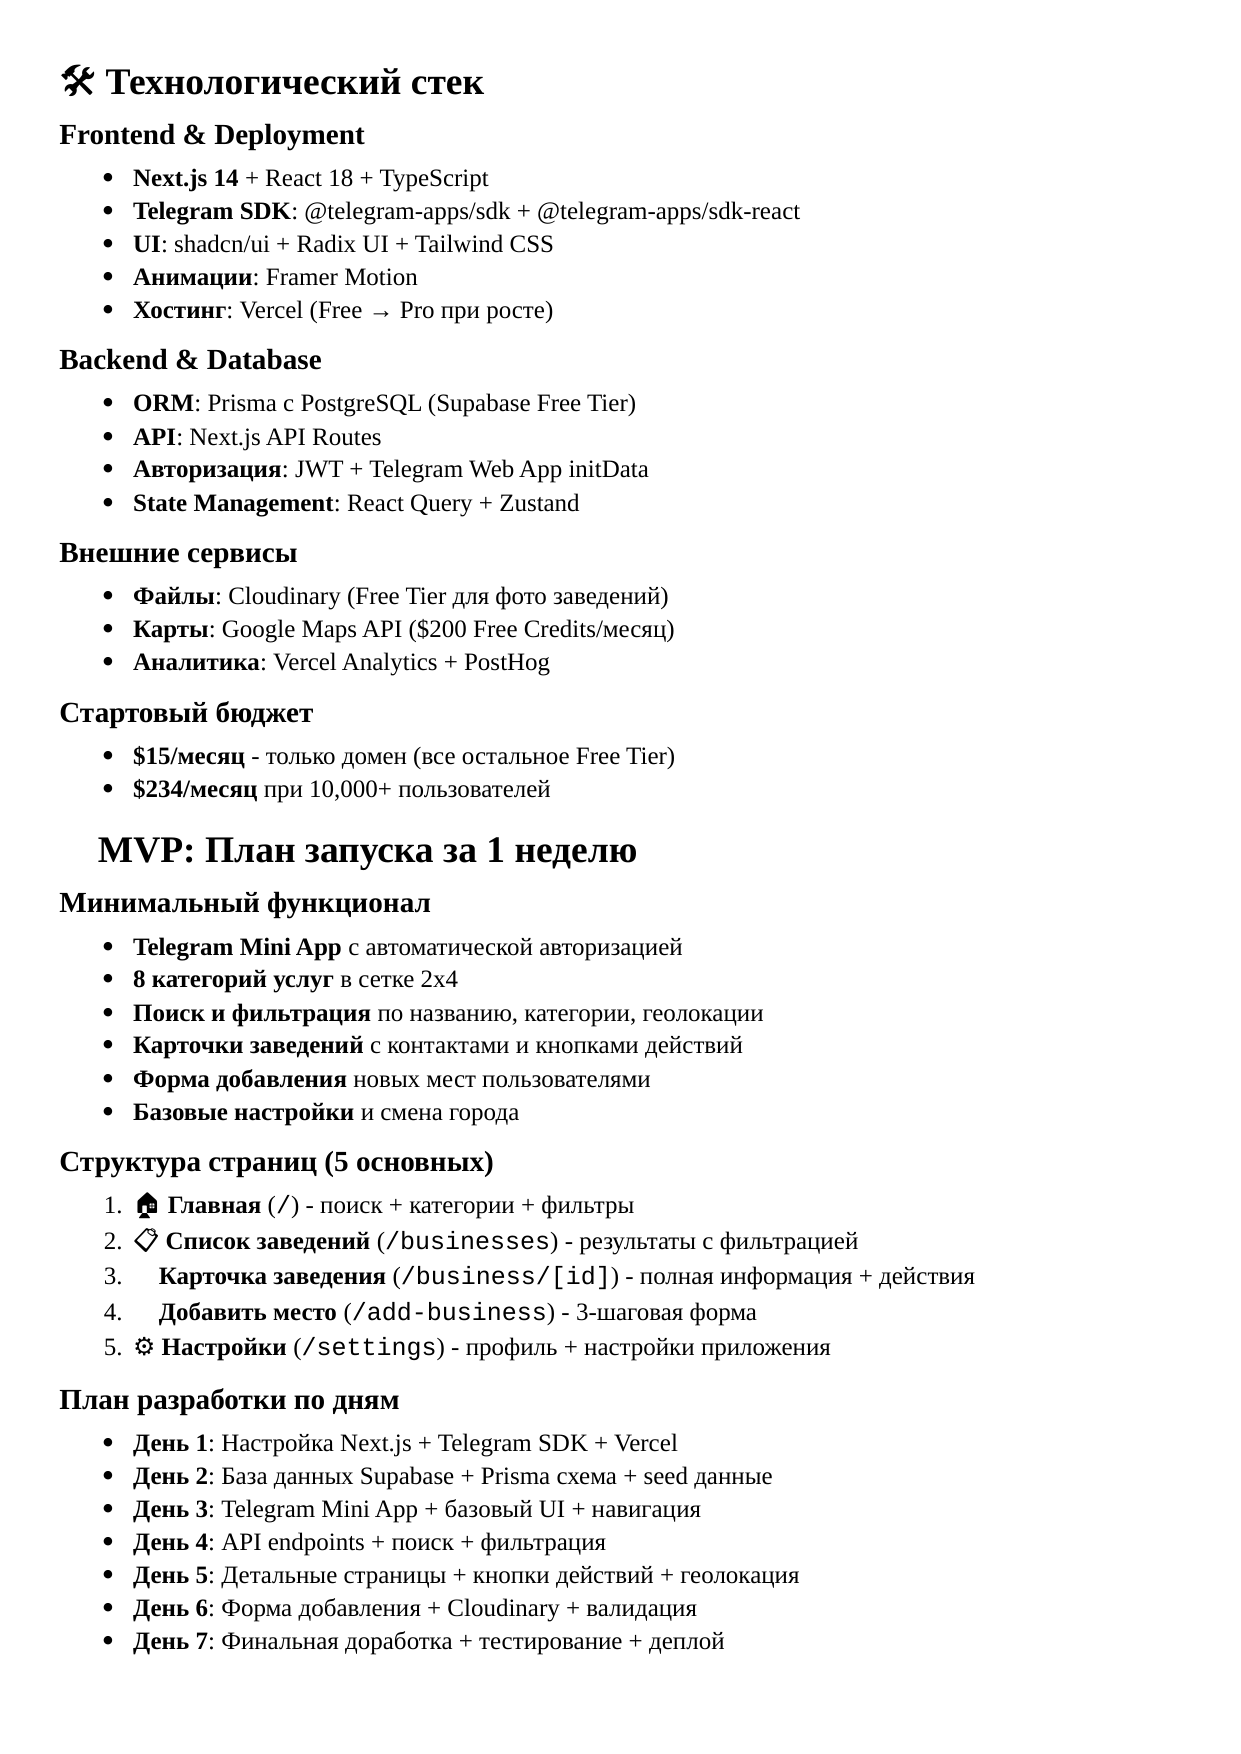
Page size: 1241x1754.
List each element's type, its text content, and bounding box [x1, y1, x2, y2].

list Файлы: Cloudinary (Free Tier для фото заведений) [103, 581, 1181, 610]
list ORM: Prisma с PostgreSQL (Supabase Free Tier) [103, 388, 1181, 417]
list Анимации: Framer Motion [103, 262, 1181, 291]
list День 2: База данных Supabase + Prisma схема + seed данные [103, 1461, 1181, 1490]
list Telegram SDK: @telegram-apps/sdk + @telegram-apps/sdk-react [103, 196, 1181, 224]
subtitle 🛠 Технологический стек [59, 59, 1181, 102]
subtitle 🚀 MVP: План запуска за 1 неделю [59, 828, 1181, 871]
subtitle Минимальный функционал [59, 886, 1181, 919]
list День 7: Финальная доработка + тестирование + деплой [103, 1626, 1181, 1655]
subtitle Внешние сервисы [59, 535, 1181, 569]
list $234/месяц при 10,000+ пользователей [103, 774, 1181, 803]
subtitle Frontend & Deployment [59, 117, 1181, 150]
list День 4: API endpoints + поиск + фильтрация [103, 1527, 1181, 1556]
subtitle Структура страниц (5 основных) [59, 1144, 1181, 1178]
subtitle План разработки по дням [59, 1382, 1181, 1416]
list День 3: Telegram Mini App + базовый UI + навигация [103, 1494, 1181, 1523]
list 8 категорий услуг в сетке 2x4 [103, 964, 1181, 993]
list Форма добавления новых мест пользователями [103, 1064, 1181, 1092]
subtitle Backend & Database [59, 342, 1181, 376]
list Telegram Mini App с автоматической авторизацией [103, 932, 1181, 960]
list Аналитика: Vercel Analytics + PostHog [103, 647, 1181, 676]
list День 6: Форма добавления + Cloudinary + валидация [103, 1593, 1181, 1622]
list UI: shadcn/ui + Radix UI + Tailwind CSS [103, 229, 1181, 258]
list Карты: Google Maps API ($200 Free Credits/месяц) [103, 614, 1181, 643]
list ➕ Добавить место (/add-business) - 3-шаговая форма [103, 1297, 1181, 1327]
list 🏢 Карточка заведения (/business/[id]) - полная информация + действия [103, 1261, 1181, 1292]
list Карточки заведений с контактами и кнопками действий [103, 1031, 1181, 1059]
list Авторизация: JWT + Telegram Web App initData [103, 454, 1181, 483]
list State Management: React Query + Zustand [103, 488, 1181, 516]
list День 1: Настройка Next.js + Telegram SDK + Vercel [103, 1428, 1181, 1457]
subtitle Стартовый бюджет [59, 695, 1181, 728]
list ⚙️ Настройки (/settings) - профиль + настройки приложения [103, 1332, 1181, 1363]
list Поиск и фильтрация по названию, категории, геолокации [103, 998, 1181, 1026]
list Next.js 14 + React 18 + TypeScript [103, 163, 1181, 192]
list Хостинг: Vercel (Free → Pro при росте) [103, 295, 1181, 324]
list 📋 Список заведений (/businesses) - результаты с фильтрацией [103, 1226, 1181, 1257]
list День 5: Детальные страницы + кнопки действий + геолокация [103, 1560, 1181, 1589]
list Базовые настройки и смена города [103, 1097, 1181, 1125]
list $15/месяц - только домен (все остальное Free Tier) [103, 741, 1181, 770]
list 🏠 Главная (/) - поиск + категории + фильтры [103, 1190, 1181, 1221]
list API: Next.js API Routes [103, 422, 1181, 450]
